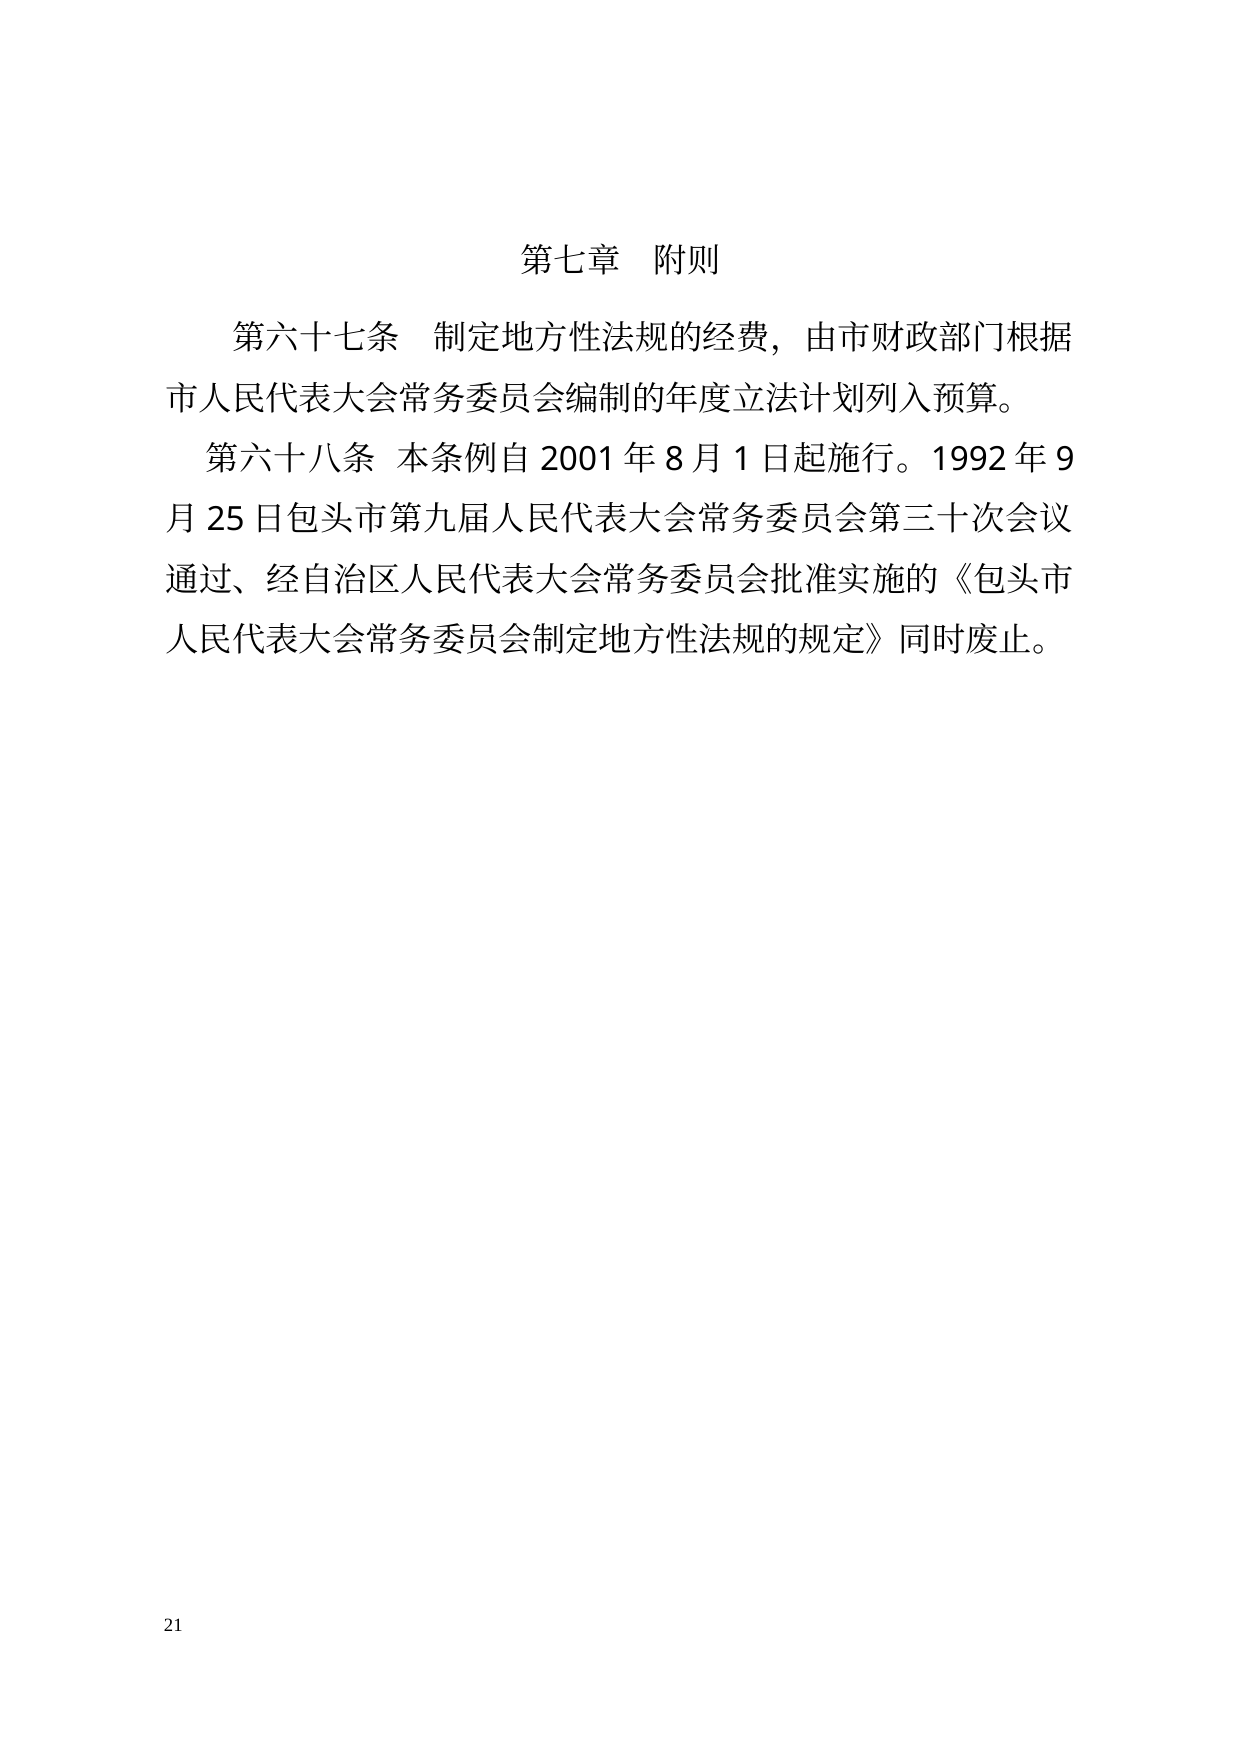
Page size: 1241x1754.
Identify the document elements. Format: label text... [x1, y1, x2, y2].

text 第六十八条 本条例自2001年8月1日起施行。1992年9月25日包头市第九届人民代表大会常务委员会第三十次会议通过、经自治区人民代表大会常务委员会批准实施的《包头市人民代表大会常务委员会制定地方性法规的规定》同时废止。 [165, 422, 1075, 664]
text 第六十七条 制定地方性法规的经费，由市财政部门根据市人民代表大会常务委员会编制的年度立法计划列入预算。 [165, 301, 1075, 422]
text 第七章 附则 [165, 224, 1075, 285]
